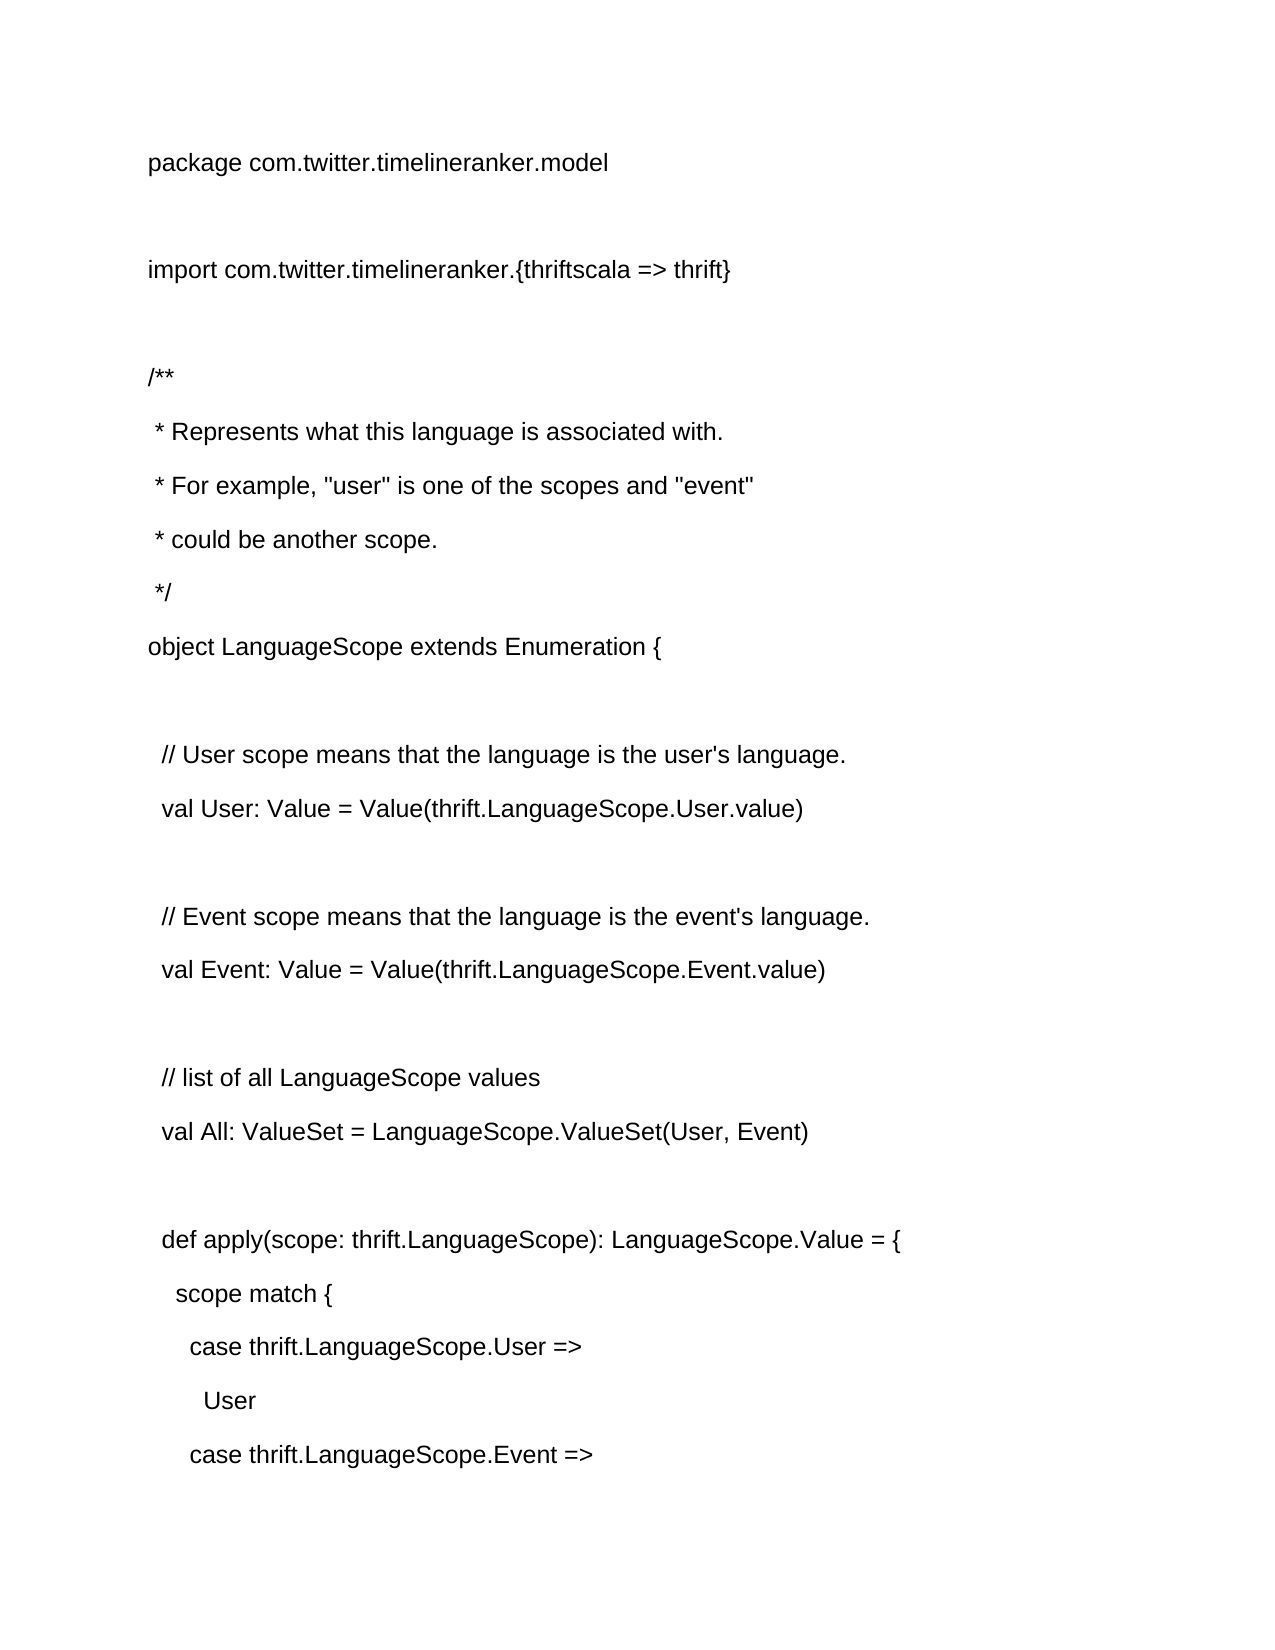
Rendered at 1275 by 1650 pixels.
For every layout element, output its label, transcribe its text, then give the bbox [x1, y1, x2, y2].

text */ [148, 578, 1127, 607]
text * For example, "user" is one of the scopes and "event" [148, 471, 1127, 499]
text val All: ValueSet = LanguageScope.ValueSet(User, Event) [148, 1117, 1127, 1146]
text val Event: Value = Value(thrift.LanguageScope.Event.value) [148, 955, 1127, 984]
text def apply(scope: thrift.LanguageScope): LanguageScope.Value = { [148, 1225, 1127, 1253]
text * Represents what this language is associated with. [148, 417, 1127, 446]
text User [148, 1386, 1127, 1415]
text // list of all LanguageScope values [148, 1063, 1127, 1092]
text package com.twitter.timelineranker.model [148, 148, 1127, 176]
text case thrift.LanguageScope.Event => [148, 1440, 1127, 1469]
text scope match { [148, 1278, 1127, 1307]
text /** [148, 363, 1127, 392]
text case thrift.LanguageScope.User => [148, 1332, 1127, 1361]
text val User: Value = Value(thrift.LanguageScope.User.value) [148, 794, 1127, 823]
text // Event scope means that the language is the event's language. [148, 902, 1127, 930]
text import com.twitter.timelineranker.{thriftscala => thrift} [148, 255, 1127, 284]
text * could be another scope. [148, 524, 1127, 553]
text // User scope means that the language is the user's language. [148, 740, 1127, 769]
text object LanguageScope extends Enumeration { [148, 632, 1127, 661]
